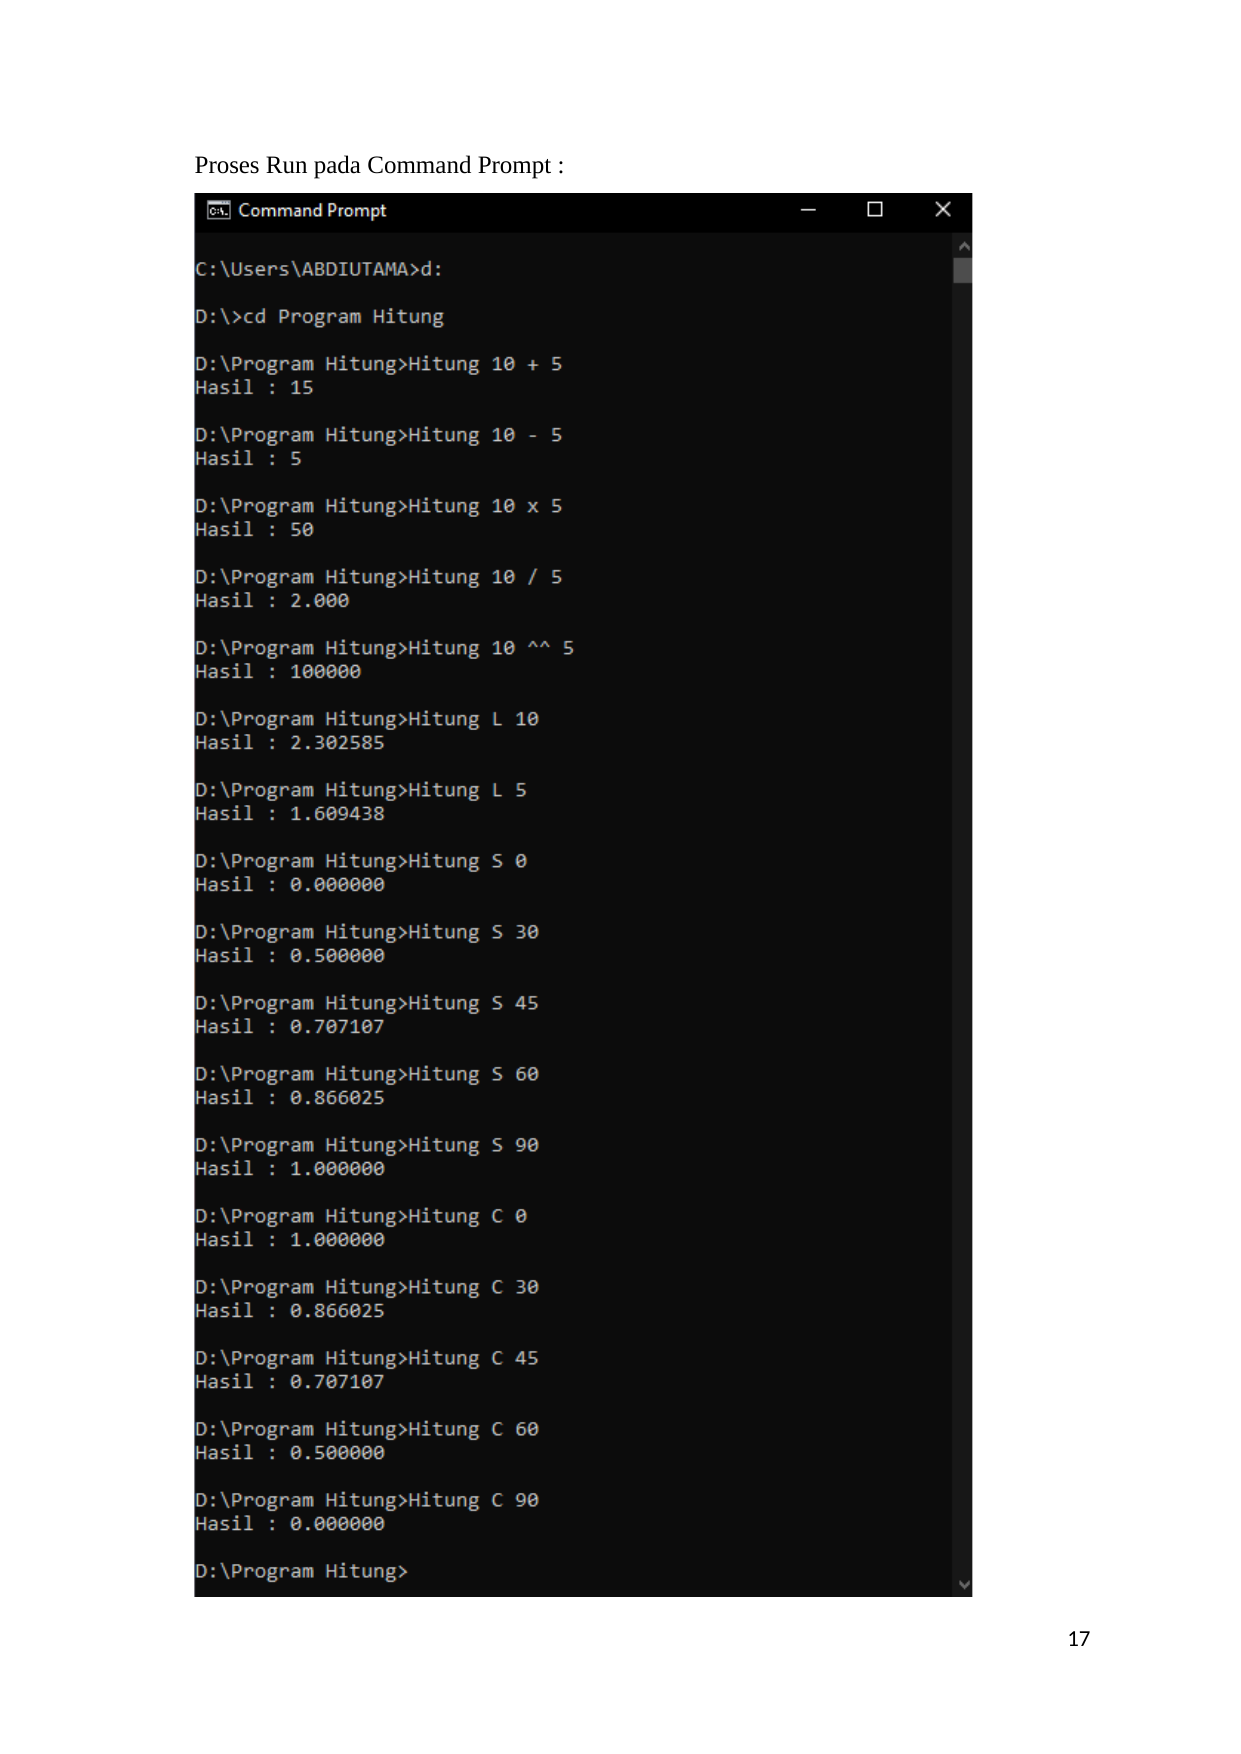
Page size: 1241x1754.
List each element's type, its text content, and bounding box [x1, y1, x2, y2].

text Proses Run pada Command Prompt : [194, 150, 1090, 179]
picture [194, 193, 973, 1597]
